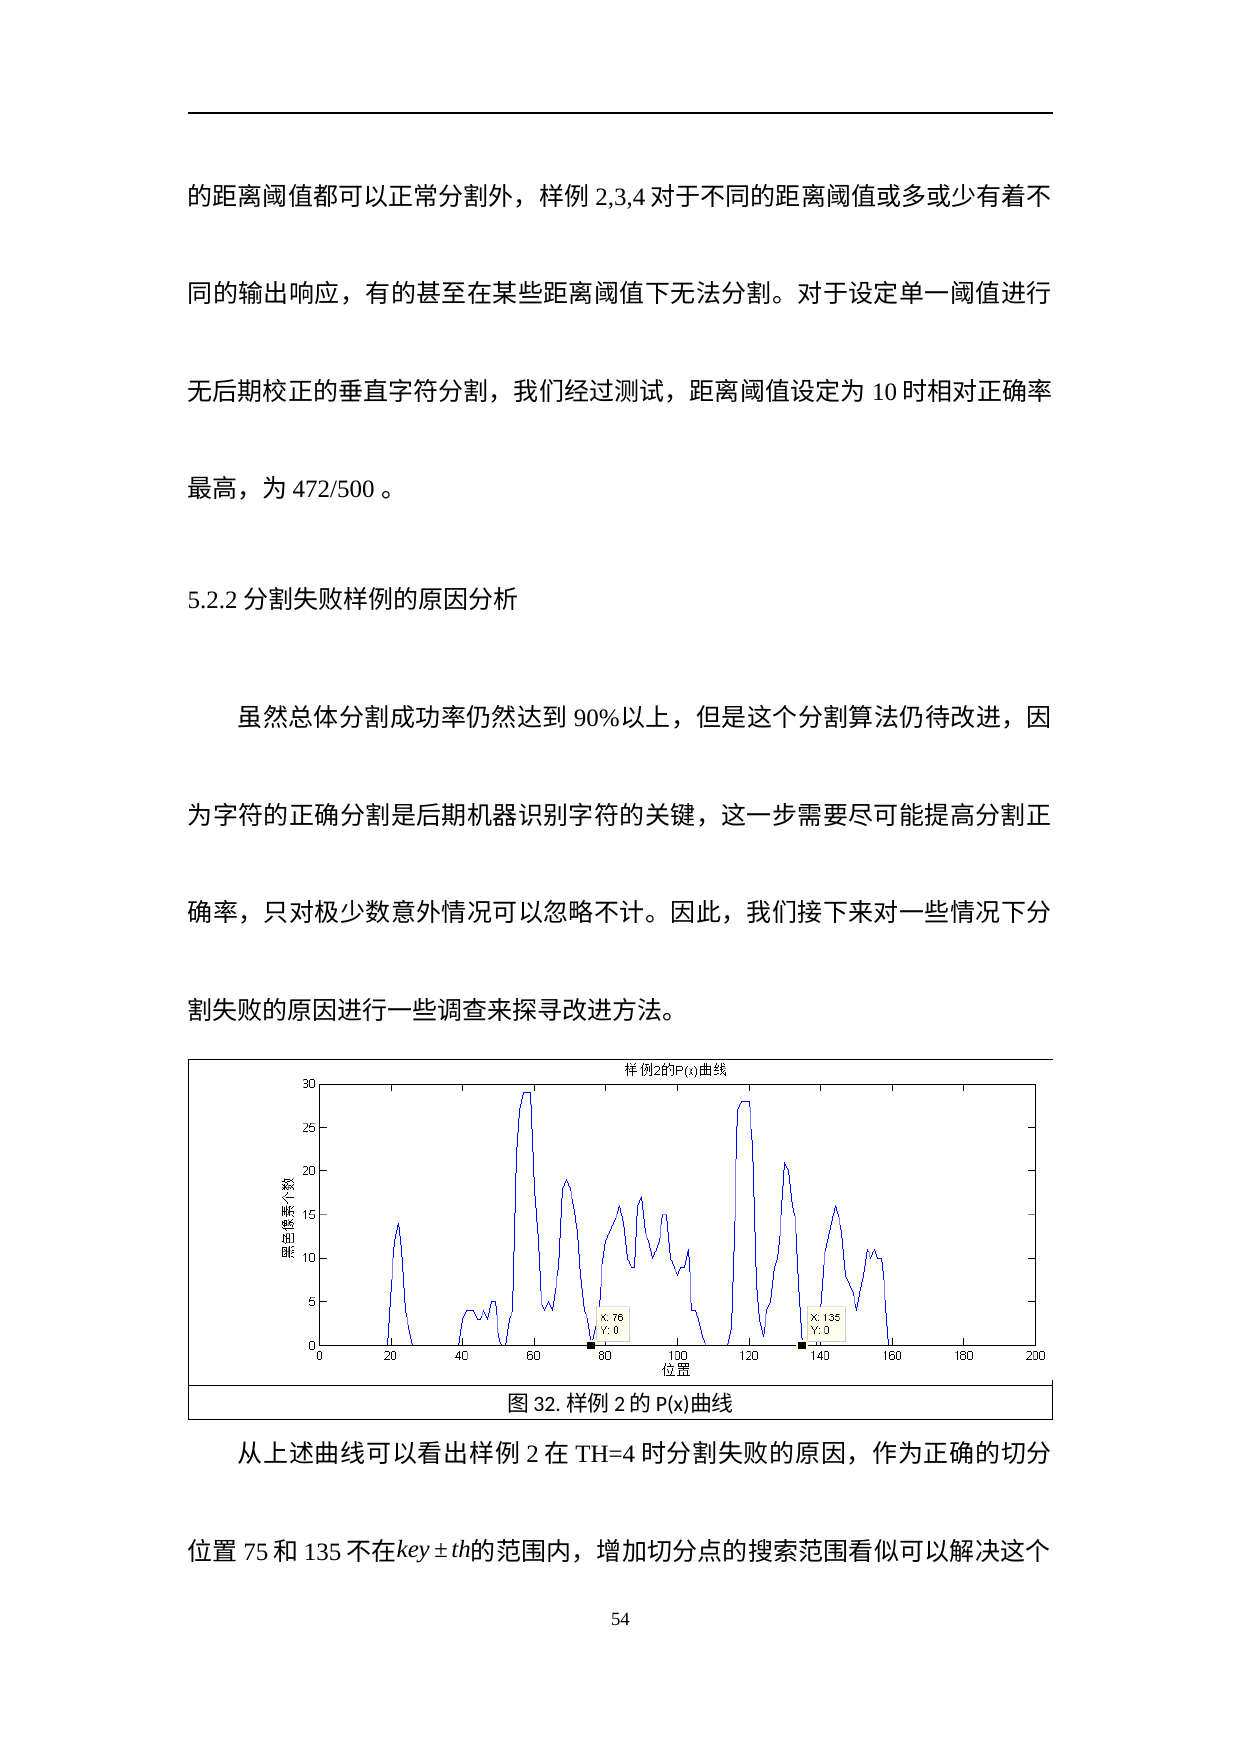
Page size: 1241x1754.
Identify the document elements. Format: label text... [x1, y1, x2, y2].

picture [199, 1060, 1123, 1380]
table_cell 图32. 样例2的P(x)曲线 [189, 1386, 1052, 1418]
subtitle 5.2.2 分割失败样例的原因分析 [187, 565, 1053, 630]
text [187, 1420, 1053, 1582]
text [187, 162, 1053, 519]
text 虽然总体分割成功率仍然达到90%以上，但是这个分割算法仍待改进，因为字符的正确分割是后期机器识别字符的关键，这一步需要尽可能提高分割正确率，只对极少数意外情况可以忽略不计。因此，我们接下来对一些情况下分割失败的原因进行一些调查来探寻改进方法。 [187, 683, 1053, 1041]
table_header [189, 1060, 1052, 1385]
